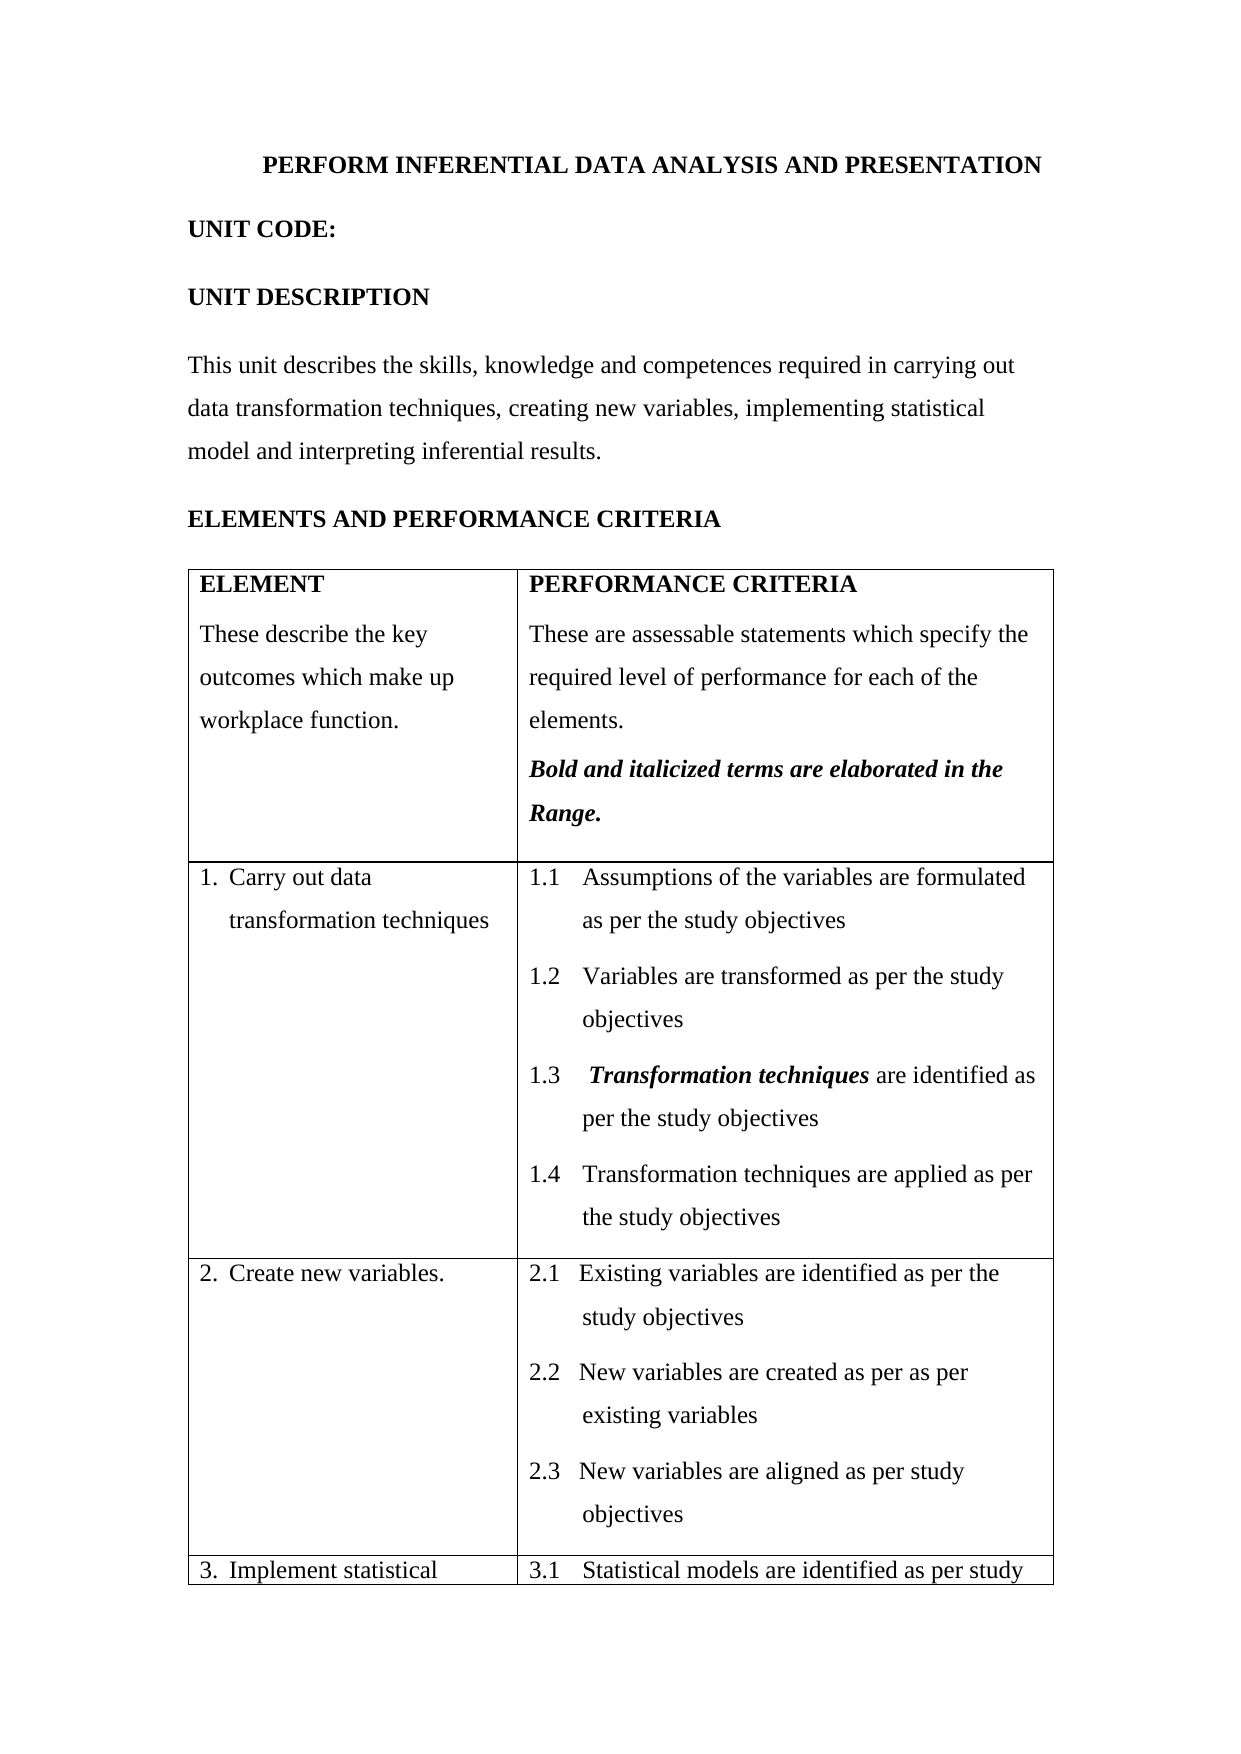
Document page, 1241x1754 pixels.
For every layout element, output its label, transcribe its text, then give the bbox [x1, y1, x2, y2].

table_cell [518, 1556, 1053, 1584]
table_cell Assumptions of the variables are formulated as per the study objectives Variables are transformed as per the study objectives Transformation techniques are identified as per the study objectives Transformation techniques are applied as per the study objectives [518, 863, 1053, 1257]
table_cell Carry out data transformation techniques [189, 863, 517, 1257]
subtitle PERFORM INFERENTIAL DATA ANALYSIS AND PRESENTATION [262, 150, 1053, 179]
text UNIT DESCRIPTION [187, 282, 1053, 311]
text ELEMENTS AND PERFORMANCE CRITERIA [187, 504, 1053, 533]
table_cell Existing variables are identified as per the study objectives New variables are created as per as per existing variables New variables are aligned as per study objectives [518, 1259, 1053, 1554]
table_header PERFORMANCE CRITERIA These are assessable statements which specify the required level of performance for each of the elements. Bold and italicized terms are elaborated in the Range. [518, 570, 1053, 861]
table_cell Create new variables. [189, 1259, 517, 1554]
text UNIT CODE: [187, 214, 1053, 243]
text This unit describes the skills, knowledge and competences required in carrying out data transformation techniques, creating new variables, implementing statistical model and interpreting inferential results. [187, 350, 1053, 465]
table_header ELEMENT These describe the key outcomes which make up workplace function. [189, 570, 517, 861]
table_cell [189, 1556, 517, 1584]
